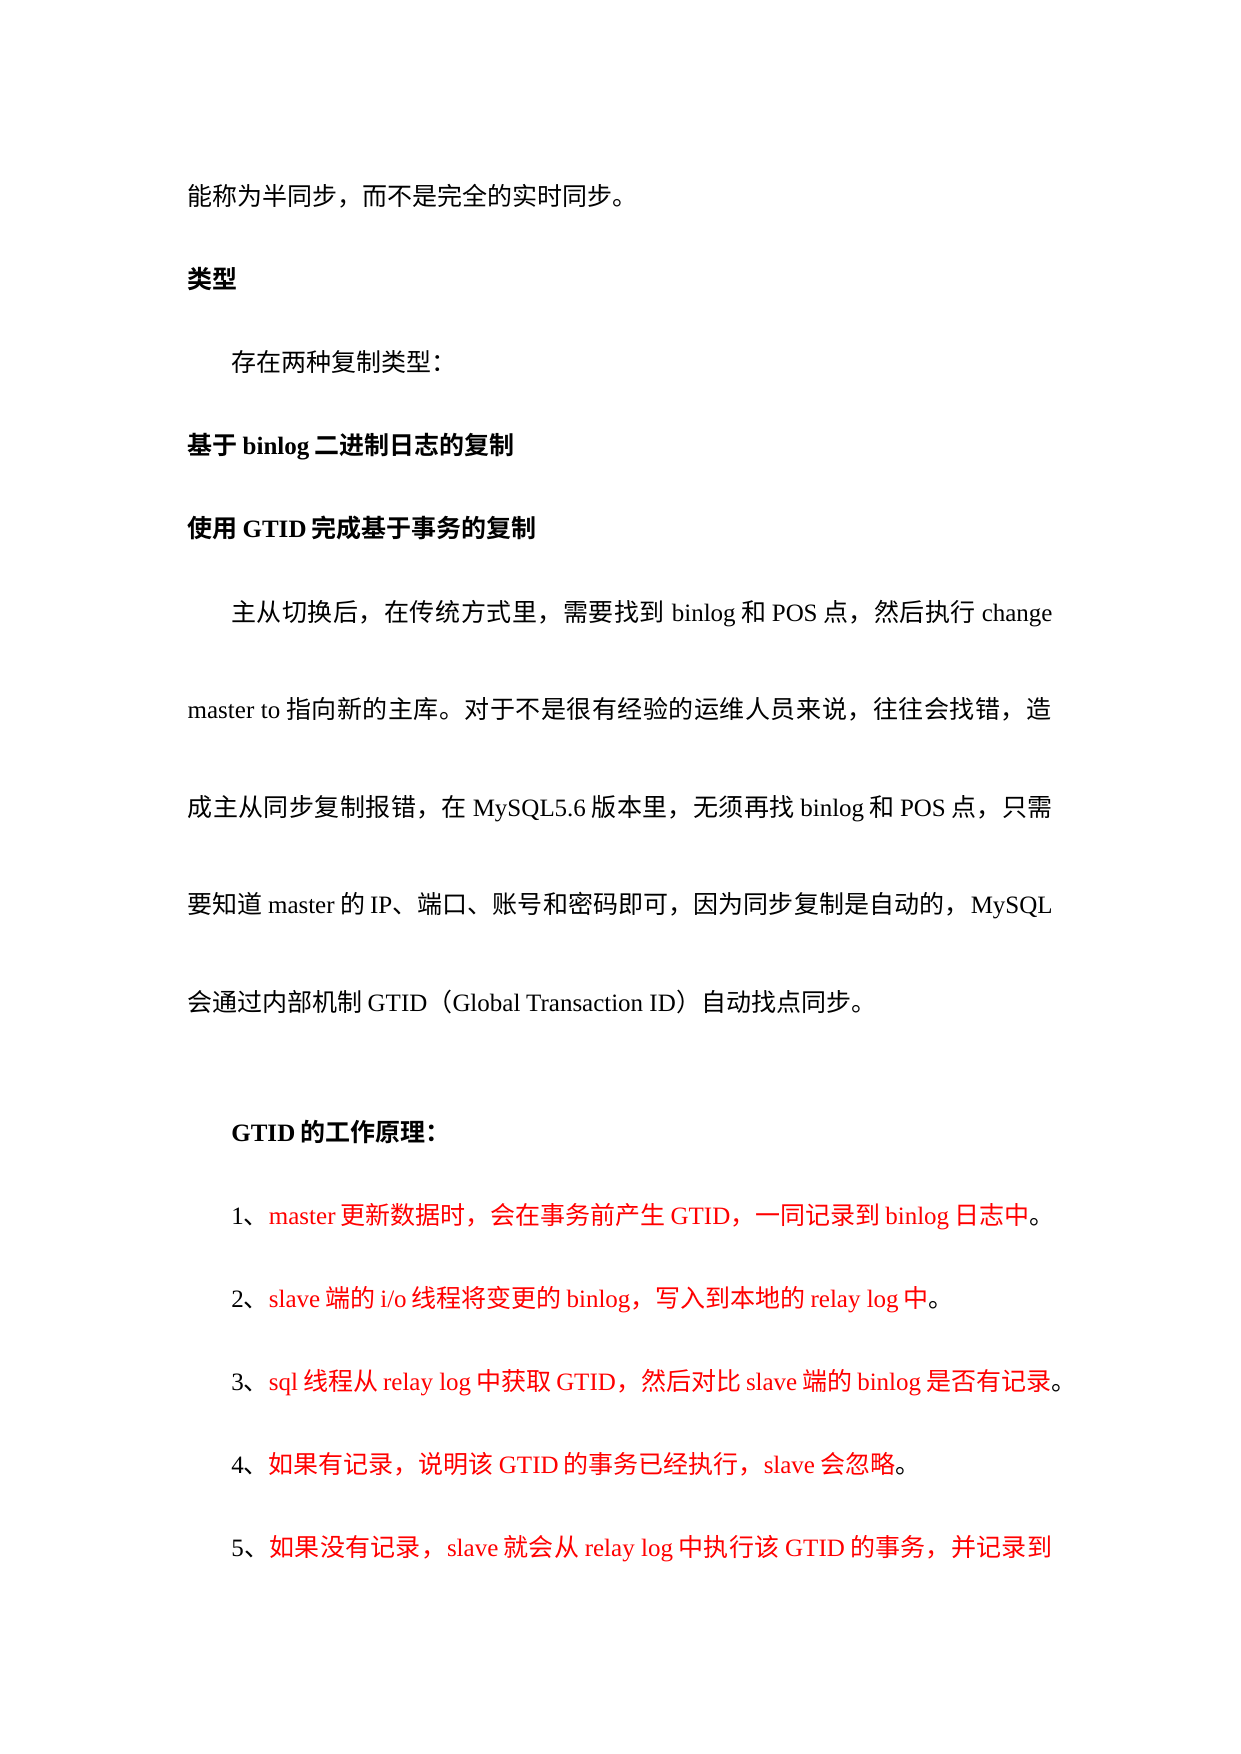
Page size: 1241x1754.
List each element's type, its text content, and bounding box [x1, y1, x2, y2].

text 1、master更新数据时，会在事务前产生GTID，一同记录到binlog日志中。 [187, 1181, 1053, 1246]
text 主从切换后，在传统方式里，需要找到binlog和POS点，然后执行change master to指向新的主库。对于不是很有经验的运维人员来说，往往会找错，造成主从同步复制报错，在MySQL5.6版本里，无须再找binlog和POS点，只需要知道master的IP、端口、账号和密码即可，因为同步复制是自动的，MySQL会通过内部机制GTID（Global Transaction ID）自动找点同步。 [187, 578, 1053, 1033]
text 4、如果有记录，说明该GTID的事务已经执行，slave会忽略。 [187, 1430, 1053, 1495]
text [187, 1513, 1053, 1578]
subtitle 基于binlog二进制日志的复制 [187, 411, 1053, 476]
text 2、slave端的i/o线程将变更的binlog，写入到本地的relay log中。 [187, 1264, 1053, 1329]
text 存在两种复制类型： [187, 328, 1053, 393]
subtitle 使用GTID完成基于事务的复制 [187, 494, 1053, 559]
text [187, 162, 1053, 227]
text 3、sql线程从relay log中获取GTID，然后对比slave端的binlog是否有记录。 [187, 1347, 1053, 1412]
subtitle 类型 [187, 245, 1053, 310]
text GTID的工作原理： [187, 1098, 1053, 1163]
